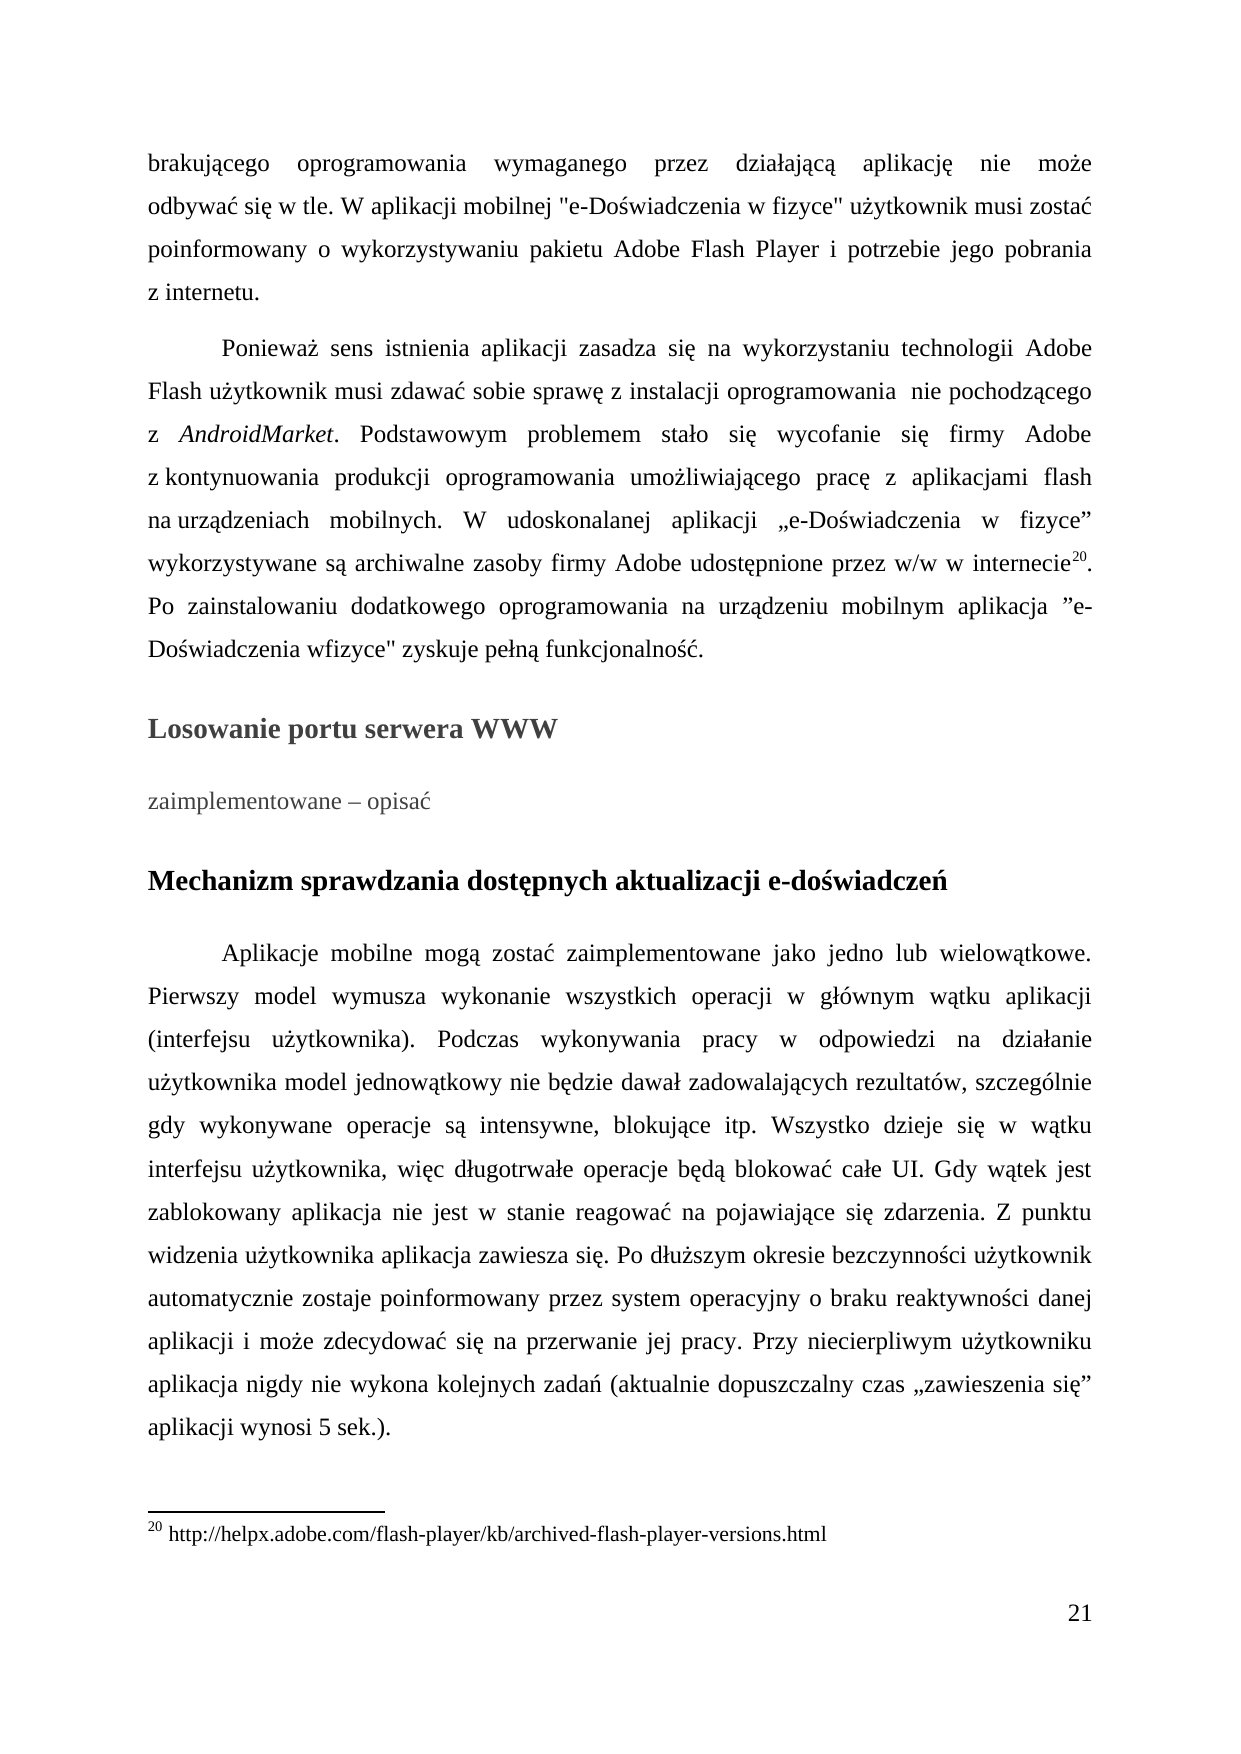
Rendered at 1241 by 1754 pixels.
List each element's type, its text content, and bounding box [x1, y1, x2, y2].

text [148, 148, 1093, 306]
text Aplikacje mobilne mogą zostać zaimplementowane jako jedno lub wielowątkowe. Pierwszy model wymusza wykonanie wszystkich operacji w głównym wątku aplikacji (interfejsu użytkownika). Podczas wykonywania pracy w odpowiedzi na działanie użytkownika model jednowątkowy nie będzie dawał zadowalających rezultatów, szczególnie gdy wykonywane operacje są intensywne, blokujące itp. Wszystko dzieje się w wątku interfejsu użytkownika, więc długotrwałe operacje będą blokować całe UI. Gdy wątek jest zablokowany aplikacja nie jest w stanie reagować na pojawiające się zdarzenia. Z punktu widzenia użytkownika aplikacja zawiesza się. Po dłuższym okresie bezczynności użytkownik automatycznie zostaje poinformowany przez system operacyjny o braku reaktywności danej aplikacji i może zdecydować się na przerwanie jej pracy. Przy niecierpliwym użytkowniku aplikacja nigdy nie wykona kolejnych zadań (aktualnie dopuszczalny czas „zawieszenia się” aplikacji wynosi 5 sek.). [148, 938, 1093, 1441]
text Ponieważ sens istnienia aplikacji zasadza się na wykorzystaniu technologii Adobe Flash użytkownik musi zdawać sobie sprawę z instalacji oprogramowania nie pochodzącego z AndroidMarket. Podstawowym problemem stało się wycofanie się firmy Adobe z kontynuowania produkcji oprogramowania umożliwiającego pracę z aplikacjami flash na urządzeniach mobilnych. W udoskonalanej aplikacji „e-Doświadczenia w fizyce” wykorzystywane są archiwalne zasoby firmy Adobe udostępnione przez w/w w internecie. Po zainstalowaniu dodatkowego oprogramowania na urządzeniu mobilnym aplikacja ”e-Doświadczenia wfizyce" zyskuje pełną funkcjonalność. [148, 333, 1093, 663]
subtitle Losowanie portu serwera WWW [148, 711, 1093, 744]
subtitle Mechanizm sprawdzania dostępnych aktualizacji e-doświadczeń [148, 863, 1093, 896]
text zaimplementowane – opisać [148, 786, 1093, 815]
